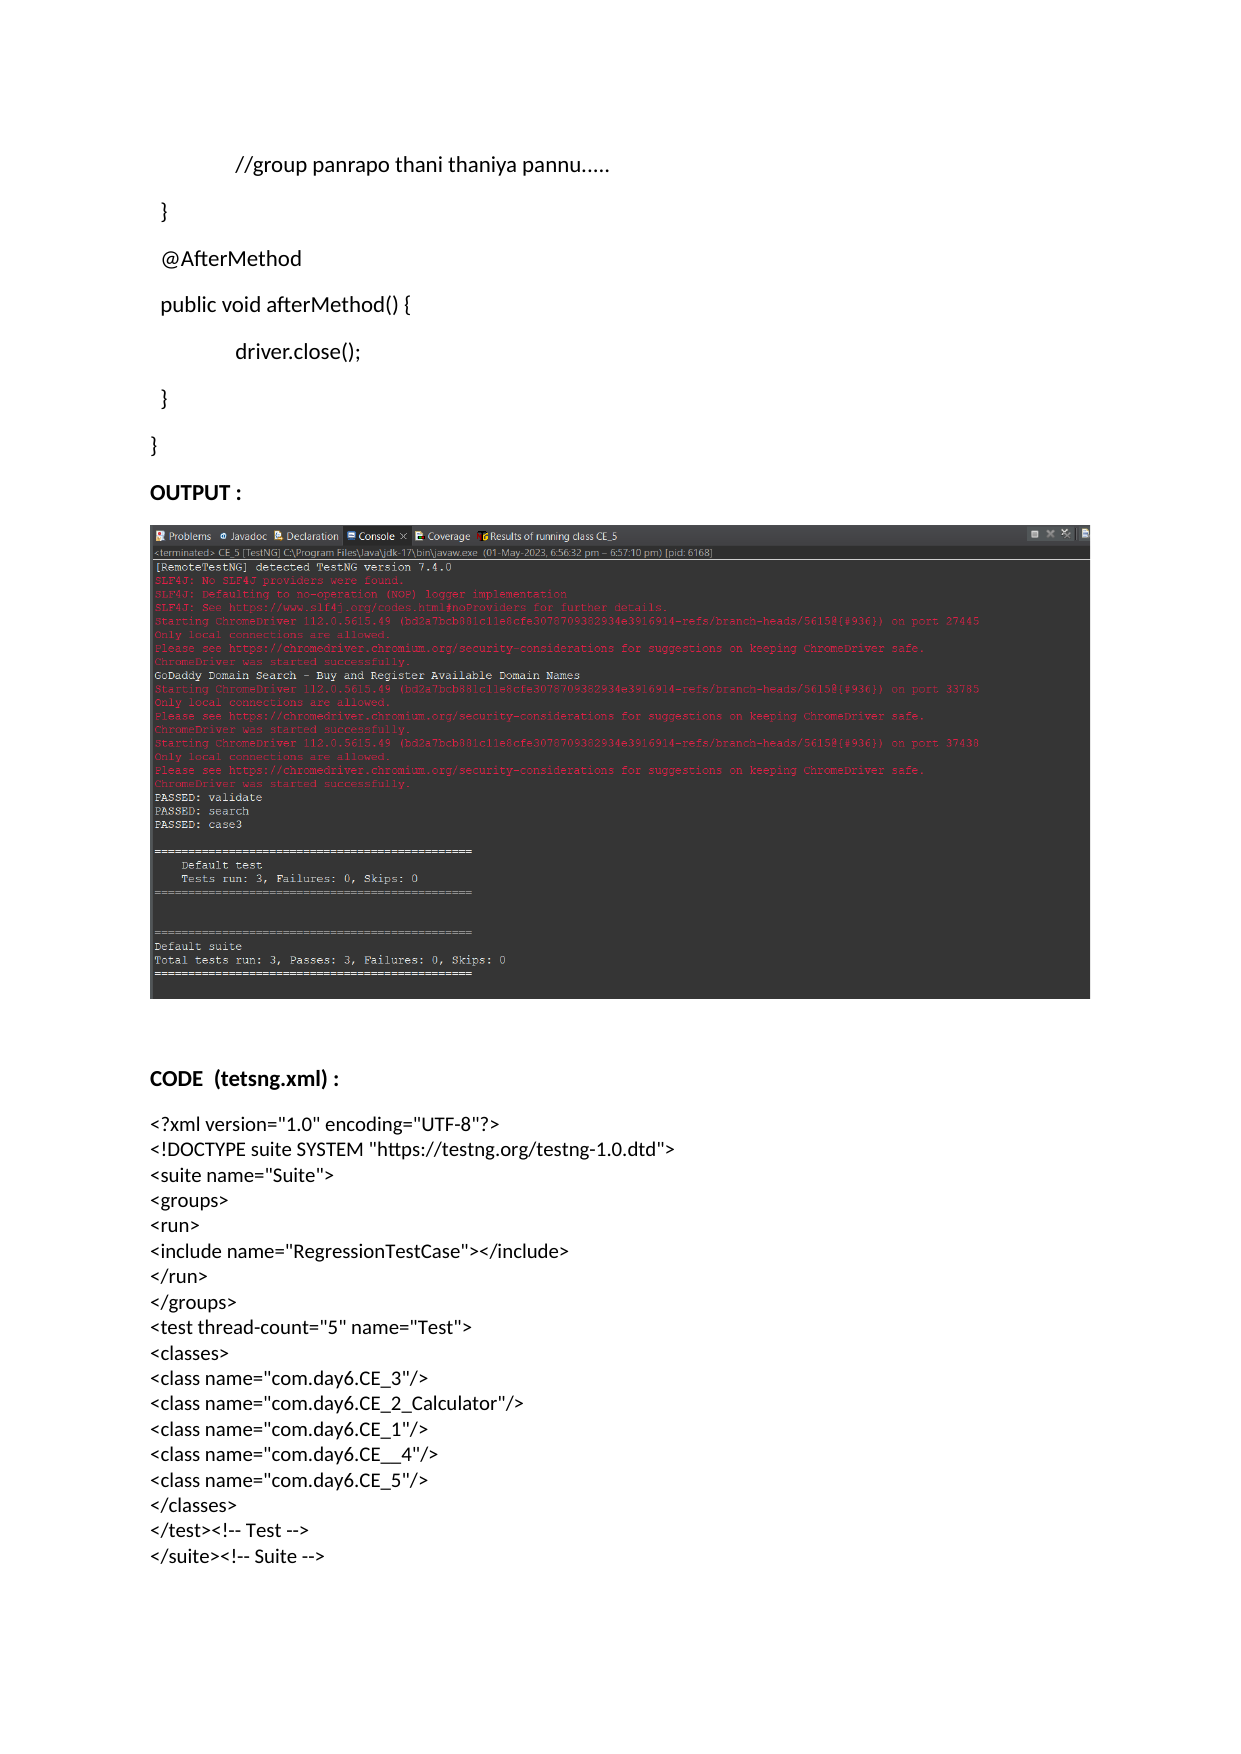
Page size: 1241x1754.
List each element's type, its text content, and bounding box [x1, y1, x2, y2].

text <groups> [150, 1187, 1090, 1213]
text driver.close(); [150, 337, 1090, 366]
text OUTPUT : [150, 478, 1090, 506]
text //group panrapo thani thaniya pannu..... [150, 150, 1090, 178]
text } [150, 197, 1090, 225]
text <class name="com.day6.CE_2_Calculator"/> [150, 1391, 1090, 1416]
text <test thread-count="5" name="Test"> [150, 1314, 1090, 1340]
text <suite name="Suite"> [150, 1162, 1090, 1187]
text <class name="com.day6.CE_5"/> [150, 1467, 1090, 1492]
text } [150, 431, 1090, 459]
text </test><!-- Test --> [150, 1518, 1090, 1543]
text <run> [150, 1213, 1090, 1238]
picture [150, 525, 1091, 999]
text <class name="com.day6.CE_3"/> [150, 1365, 1090, 1391]
text <?xml version="1.0" encoding="UTF-8"?> [150, 1111, 1090, 1136]
text public void afterMethod() { [150, 291, 1090, 319]
text } [150, 384, 1090, 412]
text <include name="RegressionTestCase"></include> [150, 1238, 1090, 1263]
text </run> [150, 1263, 1090, 1289]
text <classes> [150, 1340, 1090, 1365]
text <!DOCTYPE suite SYSTEM "https://testng.org/testng-1.0.dtd"> [150, 1136, 1090, 1162]
text </classes> [150, 1492, 1090, 1518]
text <class name="com.day6.CE__4"/> [150, 1441, 1090, 1467]
text CODE (tetsng.xml) : [150, 1064, 1090, 1092]
text @AfterMethod [150, 244, 1090, 272]
text </suite><!-- Suite --> [150, 1543, 1090, 1568]
text <class name="com.day6.CE_1"/> [150, 1416, 1090, 1441]
text </groups> [150, 1289, 1090, 1314]
